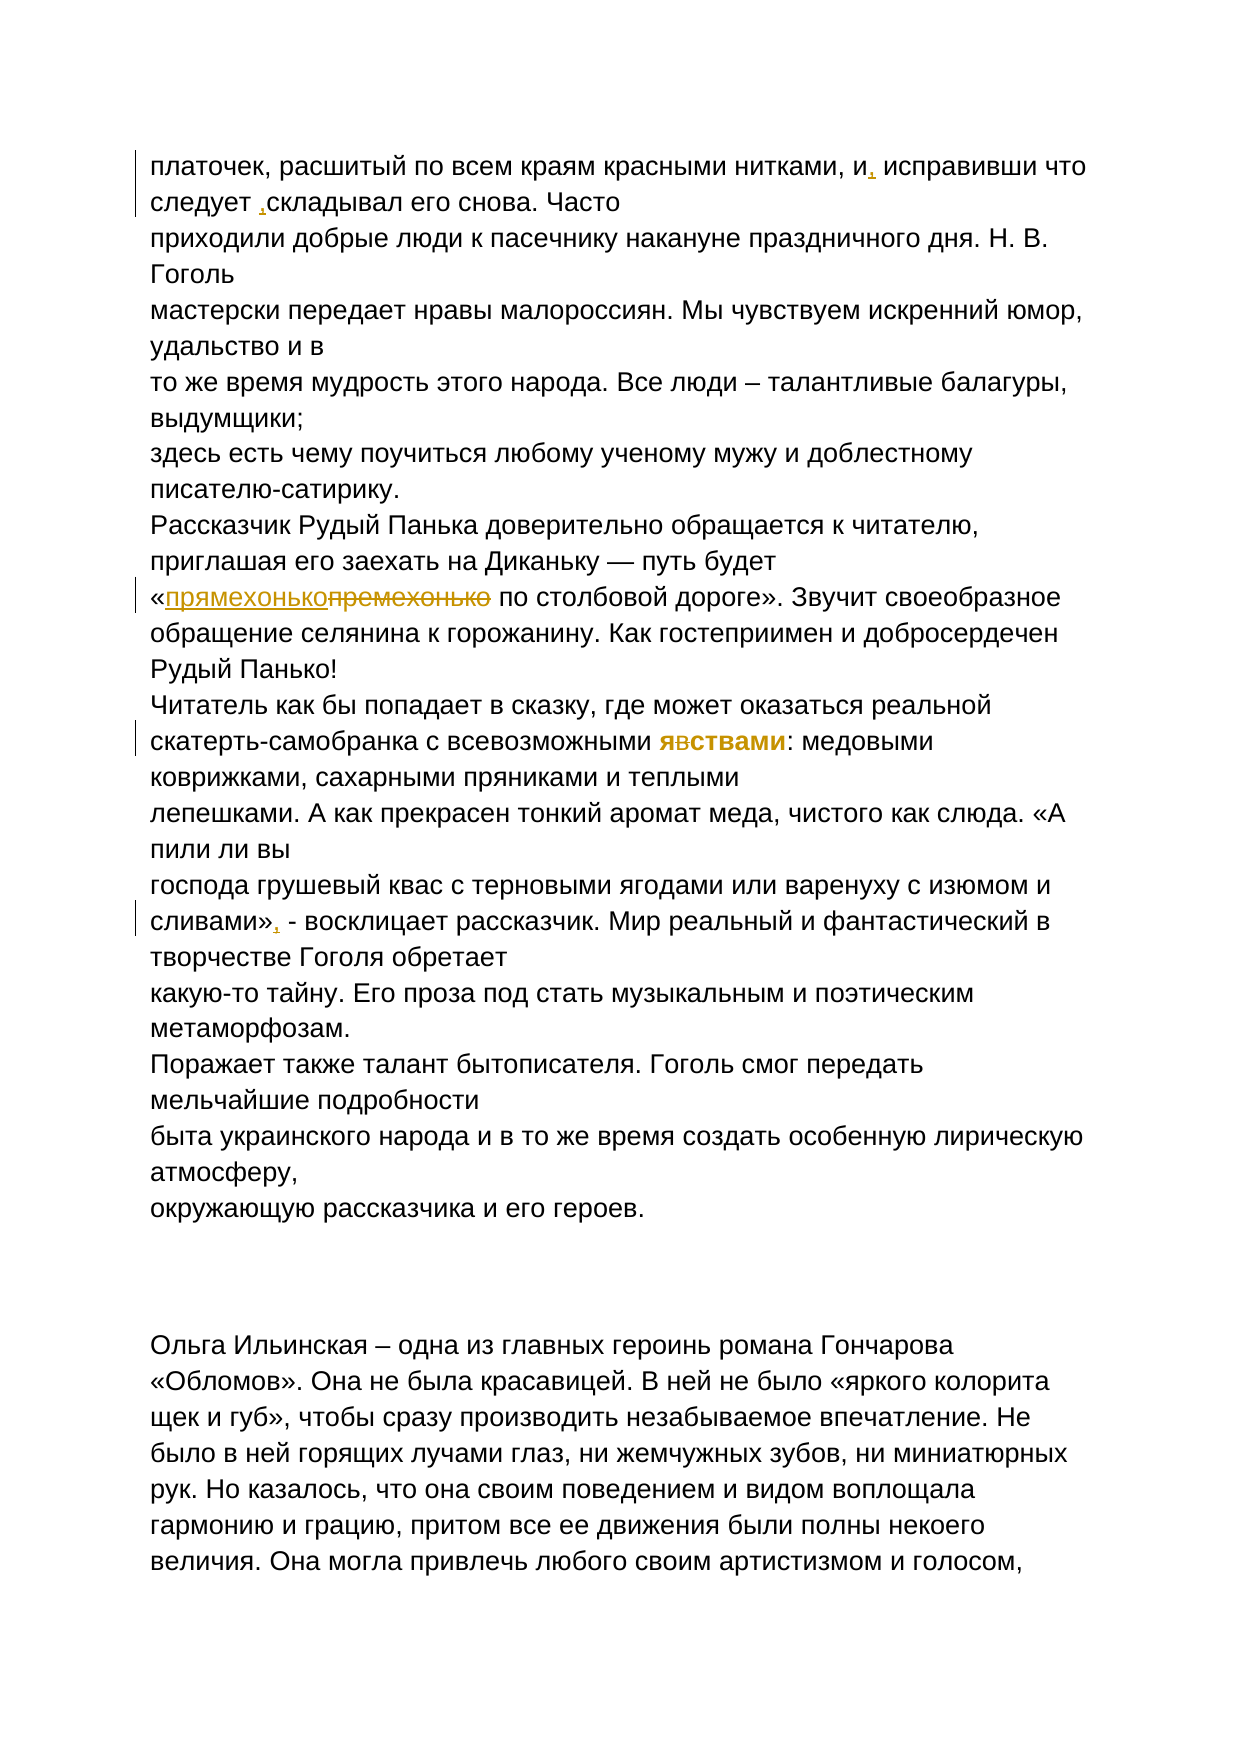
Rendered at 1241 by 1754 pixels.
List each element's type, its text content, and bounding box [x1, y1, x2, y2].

text то же время мудрость этого народа. Все люди – талантливые балагуры, выдумщики; [150, 366, 1090, 433]
text окружающую рассказчика и его героев. [150, 1192, 1090, 1254]
text быта украинского народа и в то же время создать особенную лирическую атмосферу, [150, 1120, 1090, 1187]
text какую-то тайну. Его проза под стать музыкальным и поэтическим метаморфозам. [150, 977, 1090, 1044]
text здесь есть чему поучиться любому ученому мужу и доблестному писателю-сатирику. [150, 437, 1090, 505]
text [150, 1329, 1090, 1576]
text приходили добрые люди к пасечнику накануне праздничного дня. Н. В. Гоголь [150, 222, 1090, 289]
text Рассказчик Рудый Панька доверительно обращается к читателю, приглашая его заехать на Диканьку — путь будет « по столбовой дороге». Звучит своеобразное обращение селянина к горожанину. Как гостеприимен и добросердечен Рудый Панько! [150, 509, 1090, 684]
text Поражает также талант бытописателя. Гоголь смог передать мельчайшие подробности [150, 1048, 1090, 1116]
text лепешками. А как прекрасен тонкий аромат меда, чистого как слюда. «А пили ли вы [150, 797, 1090, 864]
text Читатель как бы попадает в сказку, где может оказаться реальной скатерть-самобранка с всевозможными яствами: медовыми коврижками, сахарными пряниками и теплыми [150, 689, 1090, 792]
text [150, 150, 1090, 217]
text господа грушевый квас с терновыми ягодами или варенуху с изюмом и сливами» - восклицает рассказчик. Мир реальный и фантастический в творчестве Гоголя обретает [150, 869, 1090, 972]
text мастерски передает нравы малороссиян. Мы чувствуем искренний юмор, удальство и в [150, 294, 1090, 361]
